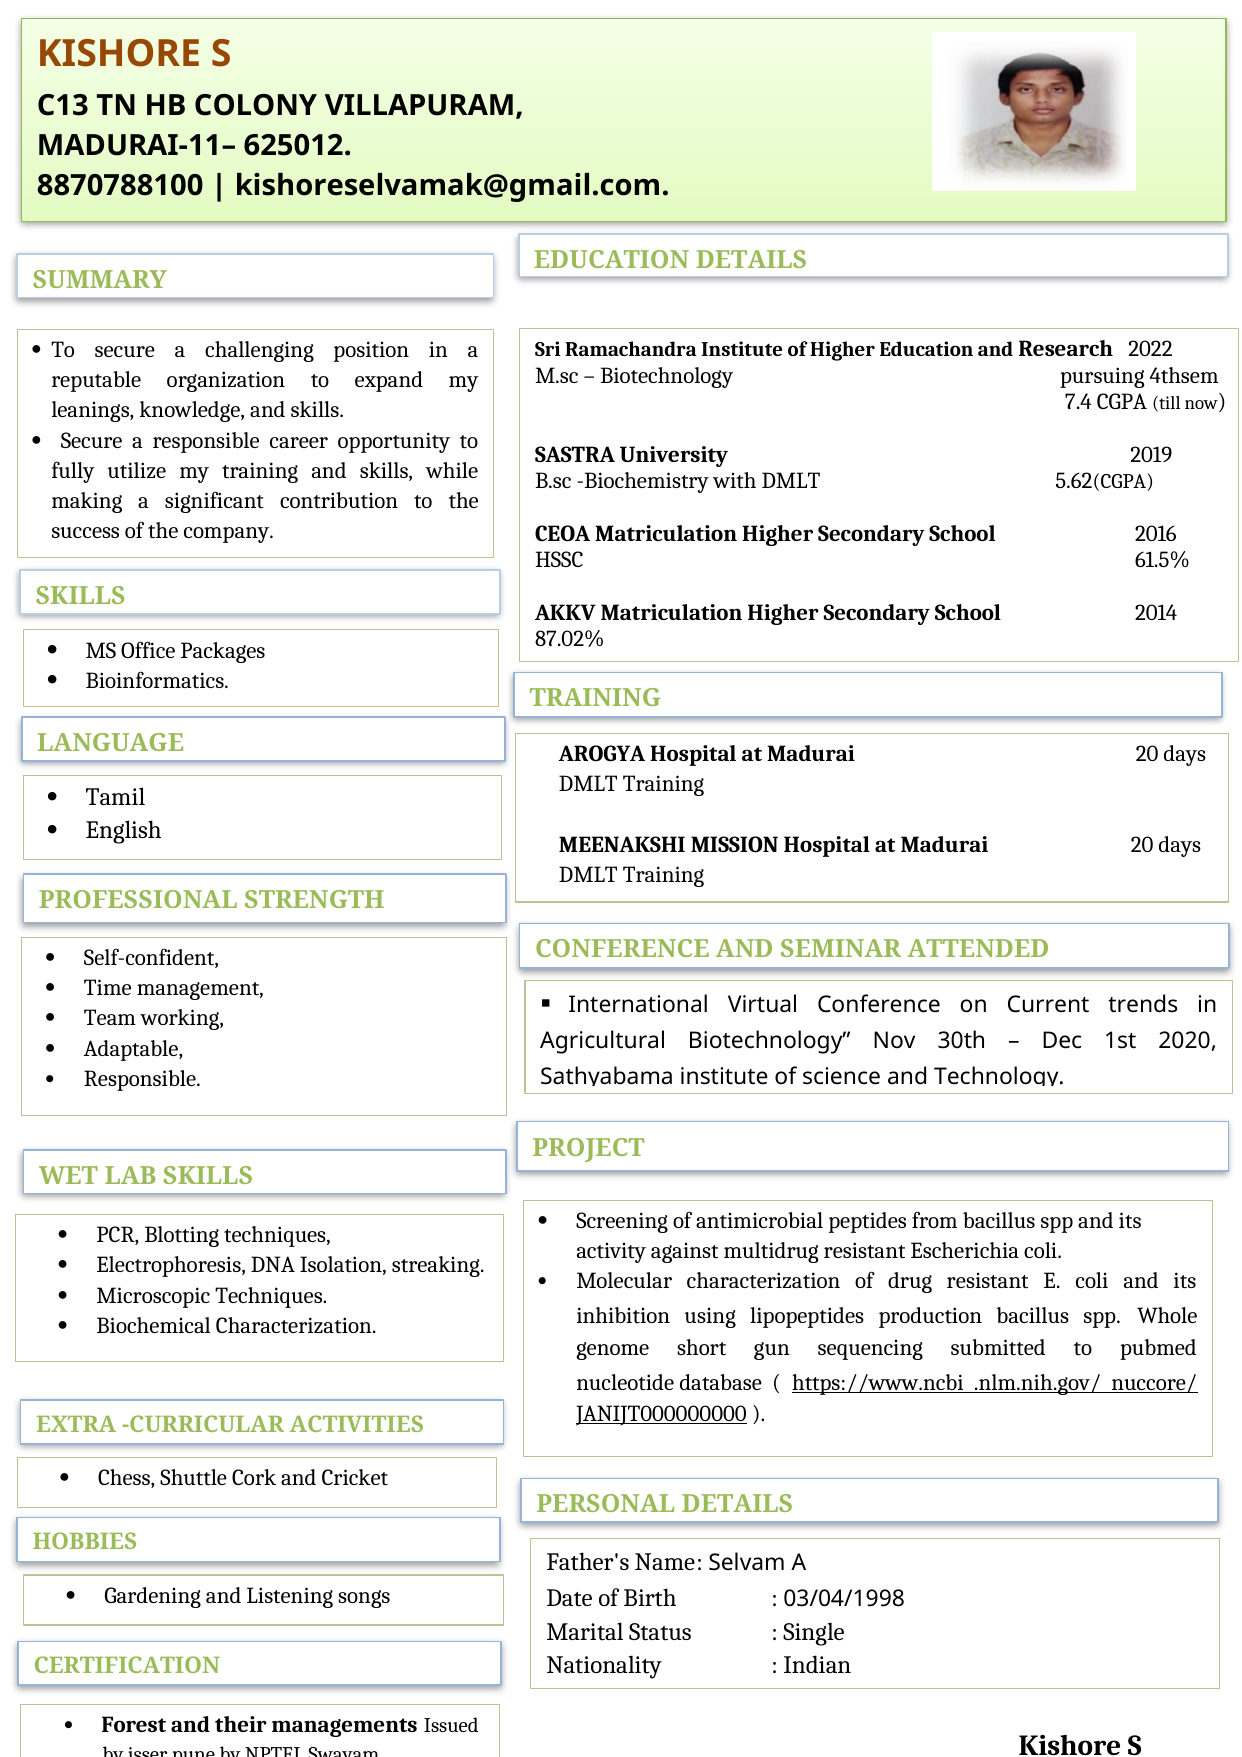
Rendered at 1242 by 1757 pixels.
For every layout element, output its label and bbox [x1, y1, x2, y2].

picture [977, 70, 1100, 158]
